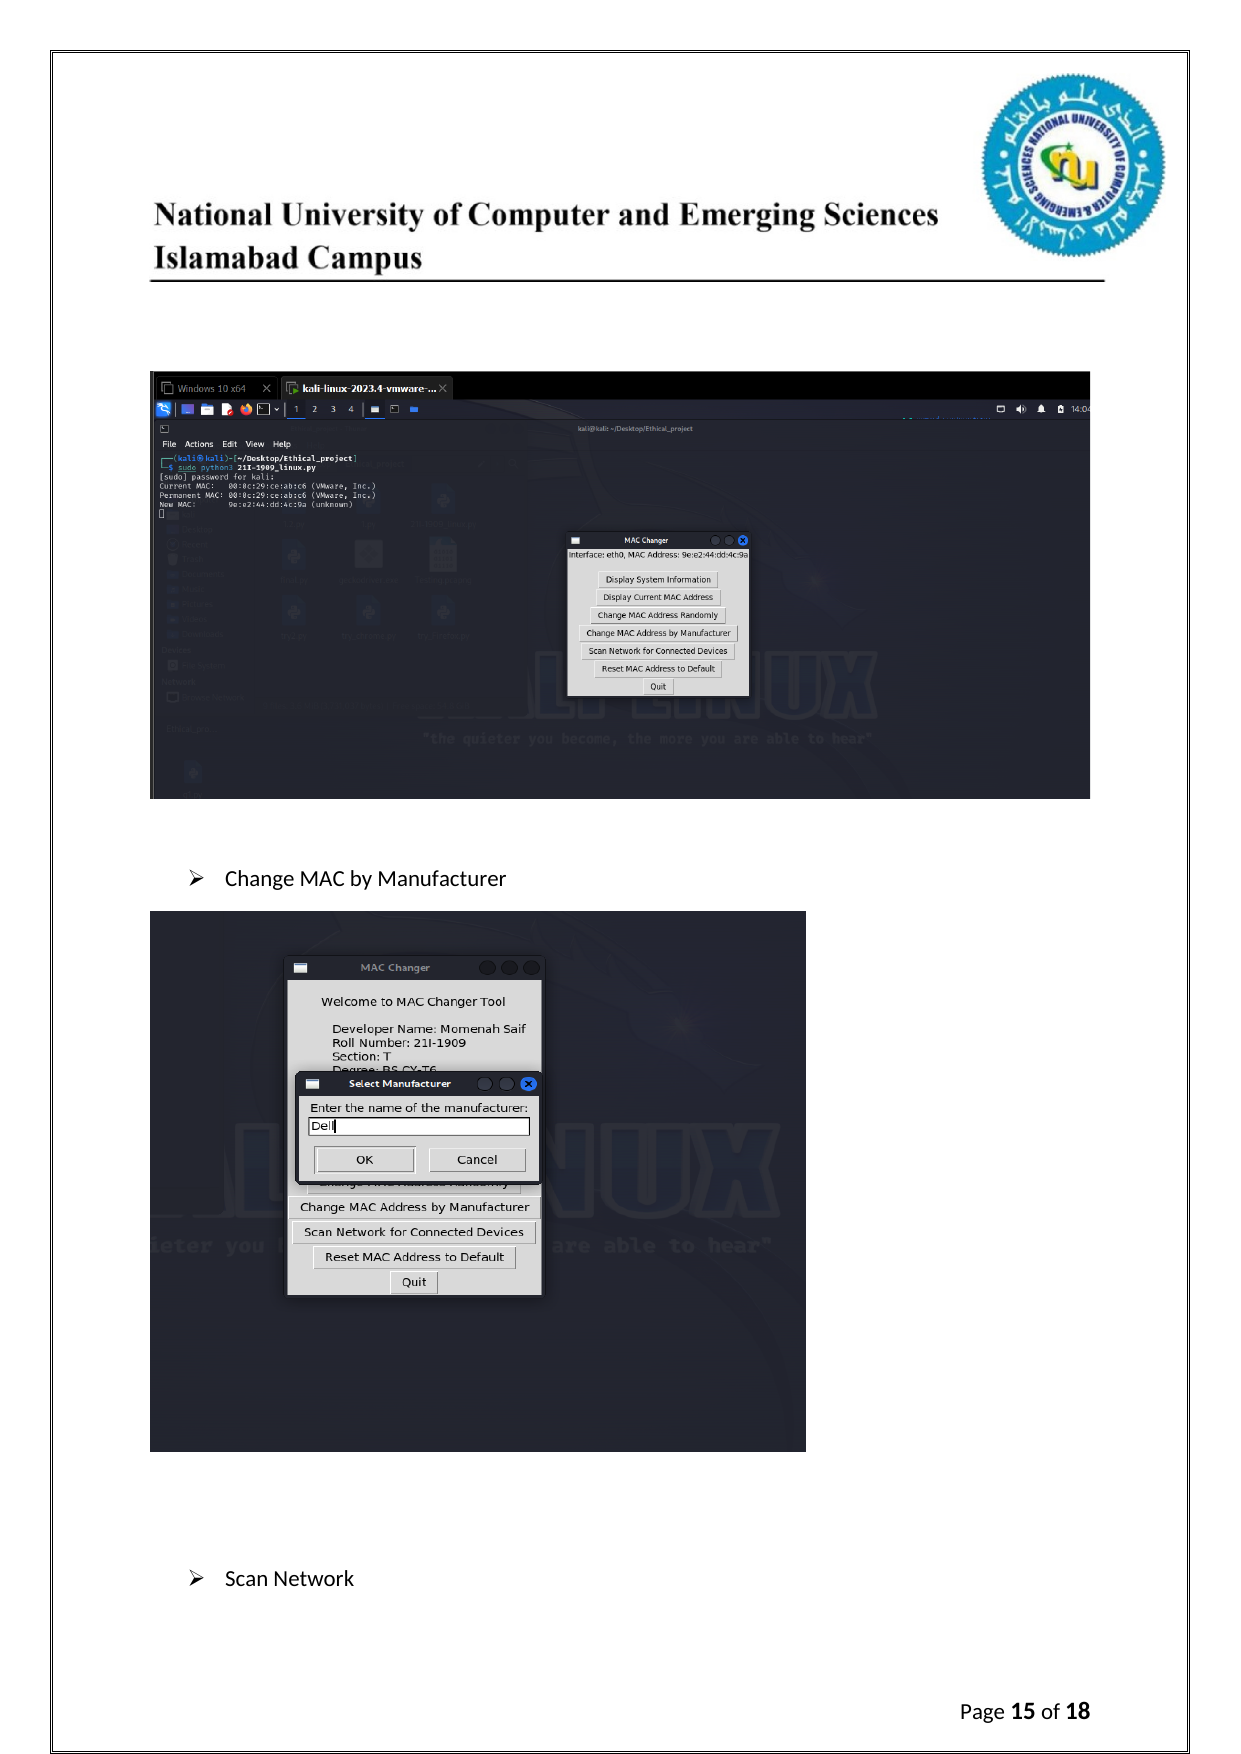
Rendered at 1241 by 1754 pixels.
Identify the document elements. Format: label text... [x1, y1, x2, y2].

picture [150, 371, 1091, 799]
list Change MAC by Manufacturer [187, 864, 1090, 892]
picture [150, 911, 806, 1452]
picture [149, 73, 1166, 282]
list Scan Network [187, 1564, 1090, 1592]
